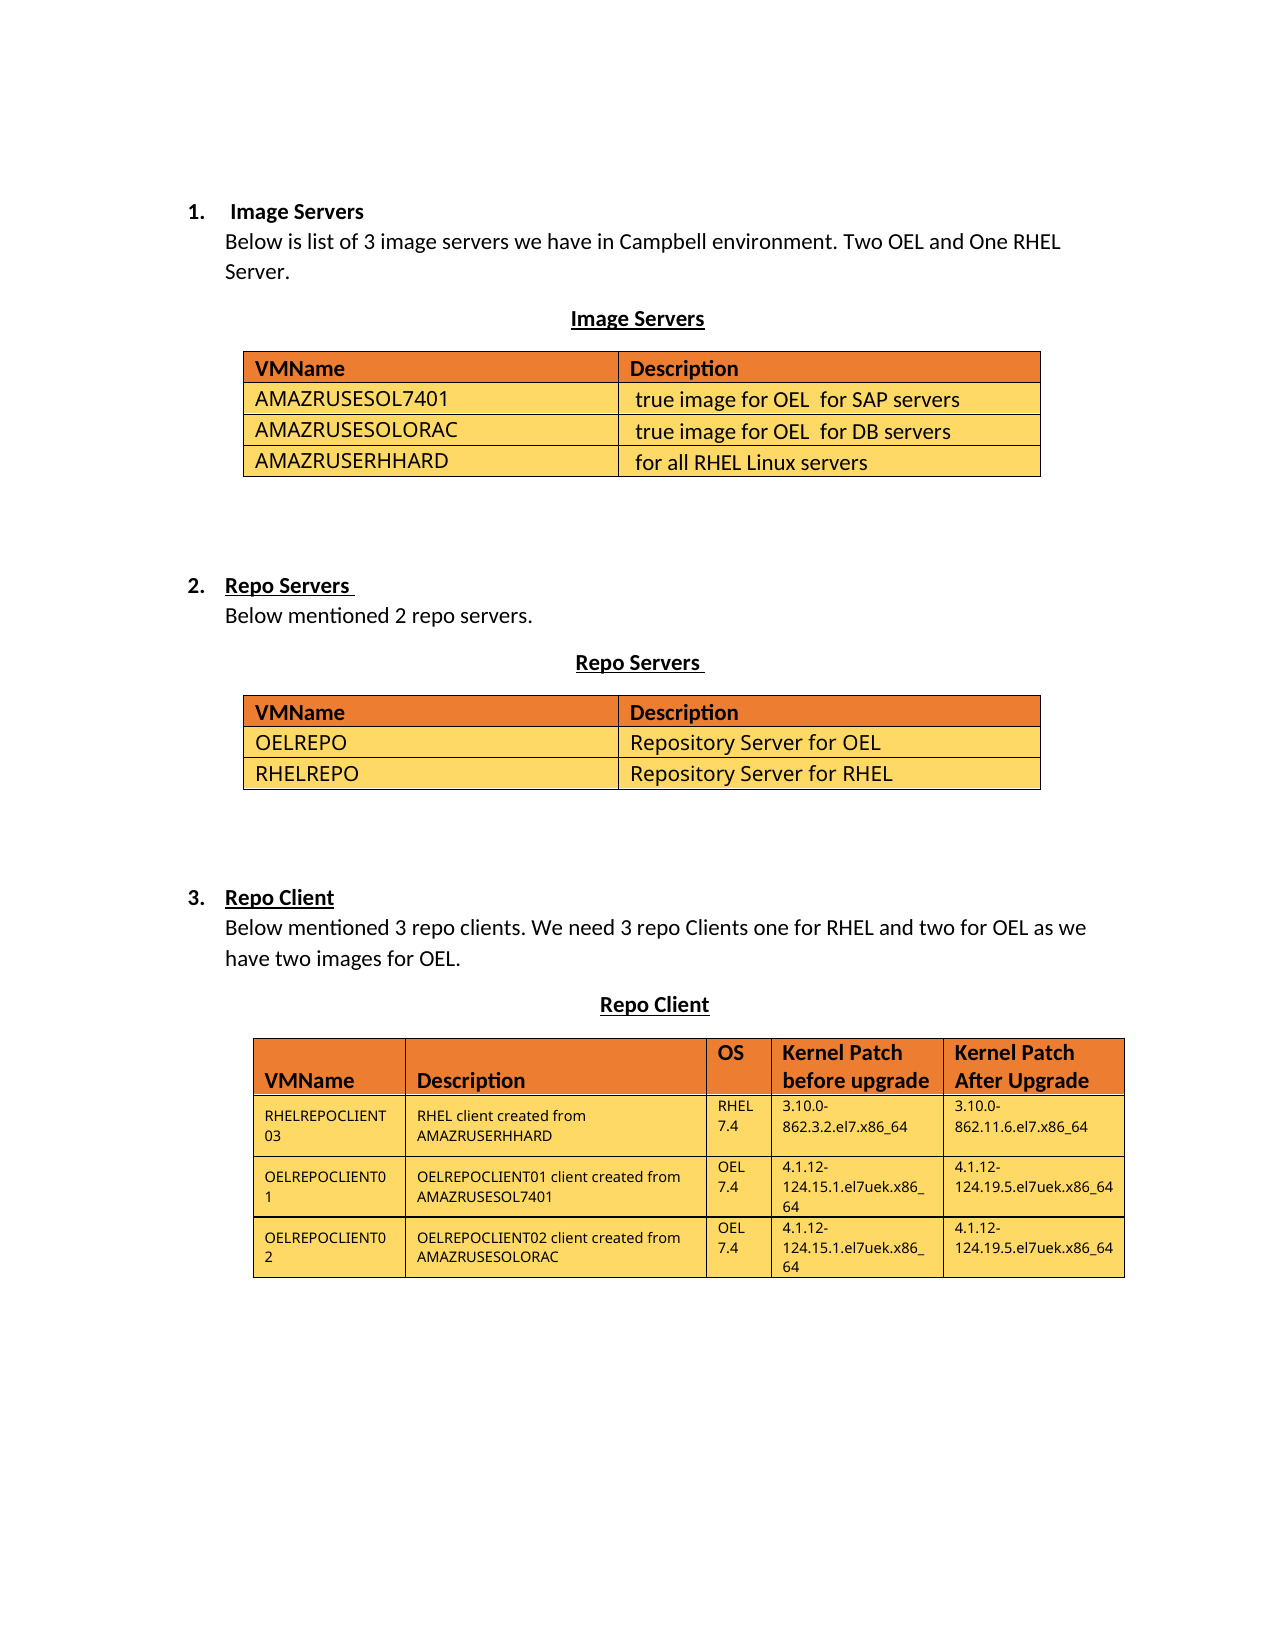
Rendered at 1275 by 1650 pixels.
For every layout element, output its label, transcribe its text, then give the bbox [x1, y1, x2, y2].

table_cell 4.1.12-124.15.1.el7uek.x86_64 [772, 1218, 943, 1277]
table_cell RHEL 7.4 [707, 1096, 771, 1156]
table_header VMName [254, 1039, 405, 1094]
table_cell 3.10.0-862.11.6.el7.x86_64 [944, 1096, 1124, 1156]
list Below is list of 3 image servers we have in Campbell environment. Two OEL and One RHEL Server. [225, 227, 1125, 285]
table_cell 4.1.12-124.19.5.el7uek.x86_64 [944, 1218, 1124, 1277]
table_cell true image for OEL for SAP servers [619, 383, 1040, 413]
table_header Kernel Patch before upgrade [772, 1039, 943, 1094]
table_cell RHELREPOCLIENT03 [254, 1096, 405, 1156]
text Repo Client [150, 991, 1125, 1019]
text Repo Servers [150, 648, 1125, 676]
table_header OS [707, 1039, 771, 1094]
list Below mentioned 2 repo servers. [225, 601, 1125, 629]
table_header Description [619, 352, 1040, 382]
table_cell OELREPOCLIENT02 [254, 1218, 405, 1277]
list Below mentioned 3 repo clients. We need 3 repo Clients one for RHEL and two for OEL as we have two images for OEL. [225, 913, 1125, 972]
table_cell RHELREPO [244, 758, 618, 788]
table_header Description [406, 1039, 706, 1094]
table_cell OEL 7.4 [707, 1218, 771, 1277]
table_cell AMAZRUSESOLORAC [244, 415, 618, 445]
list Repo Client [187, 883, 1125, 911]
list Repo Servers [187, 571, 1125, 599]
table_cell OELREPOCLIENT01 [254, 1157, 405, 1216]
table_cell OELREPOCLIENT01 client created from AMAZRUSESOL7401 [406, 1157, 706, 1216]
table_cell RHEL client created from AMAZRUSERHHARD [406, 1096, 706, 1156]
table_cell OEL 7.4 [707, 1157, 771, 1216]
table_header VMName [244, 352, 618, 382]
text Image Servers [150, 304, 1125, 332]
table_cell AMAZRUSERHHARD [244, 446, 618, 476]
table_cell 4.1.12-124.15.1.el7uek.x86_64 [772, 1157, 943, 1216]
table_cell 3.10.0-862.3.2.el7.x86_64 [772, 1096, 943, 1156]
table_cell AMAZRUSESOL7401 [244, 383, 618, 413]
table_cell Repository Server for OEL [619, 727, 1040, 757]
table_cell Repository Server for RHEL [619, 758, 1040, 788]
list Image Servers [187, 197, 1125, 225]
table_header Description [619, 696, 1040, 726]
table_cell for all RHEL Linux servers [619, 446, 1040, 476]
table_header Kernel Patch After Upgrade [944, 1039, 1124, 1094]
table_cell true image for OEL for DB servers [619, 415, 1040, 445]
table_header VMName [244, 696, 618, 726]
table_cell 4.1.12-124.19.5.el7uek.x86_64 [944, 1157, 1124, 1216]
table_cell OELREPOCLIENT02 client created from AMAZRUSESOLORAC [406, 1218, 706, 1277]
table_cell OELREPO [244, 727, 618, 757]
